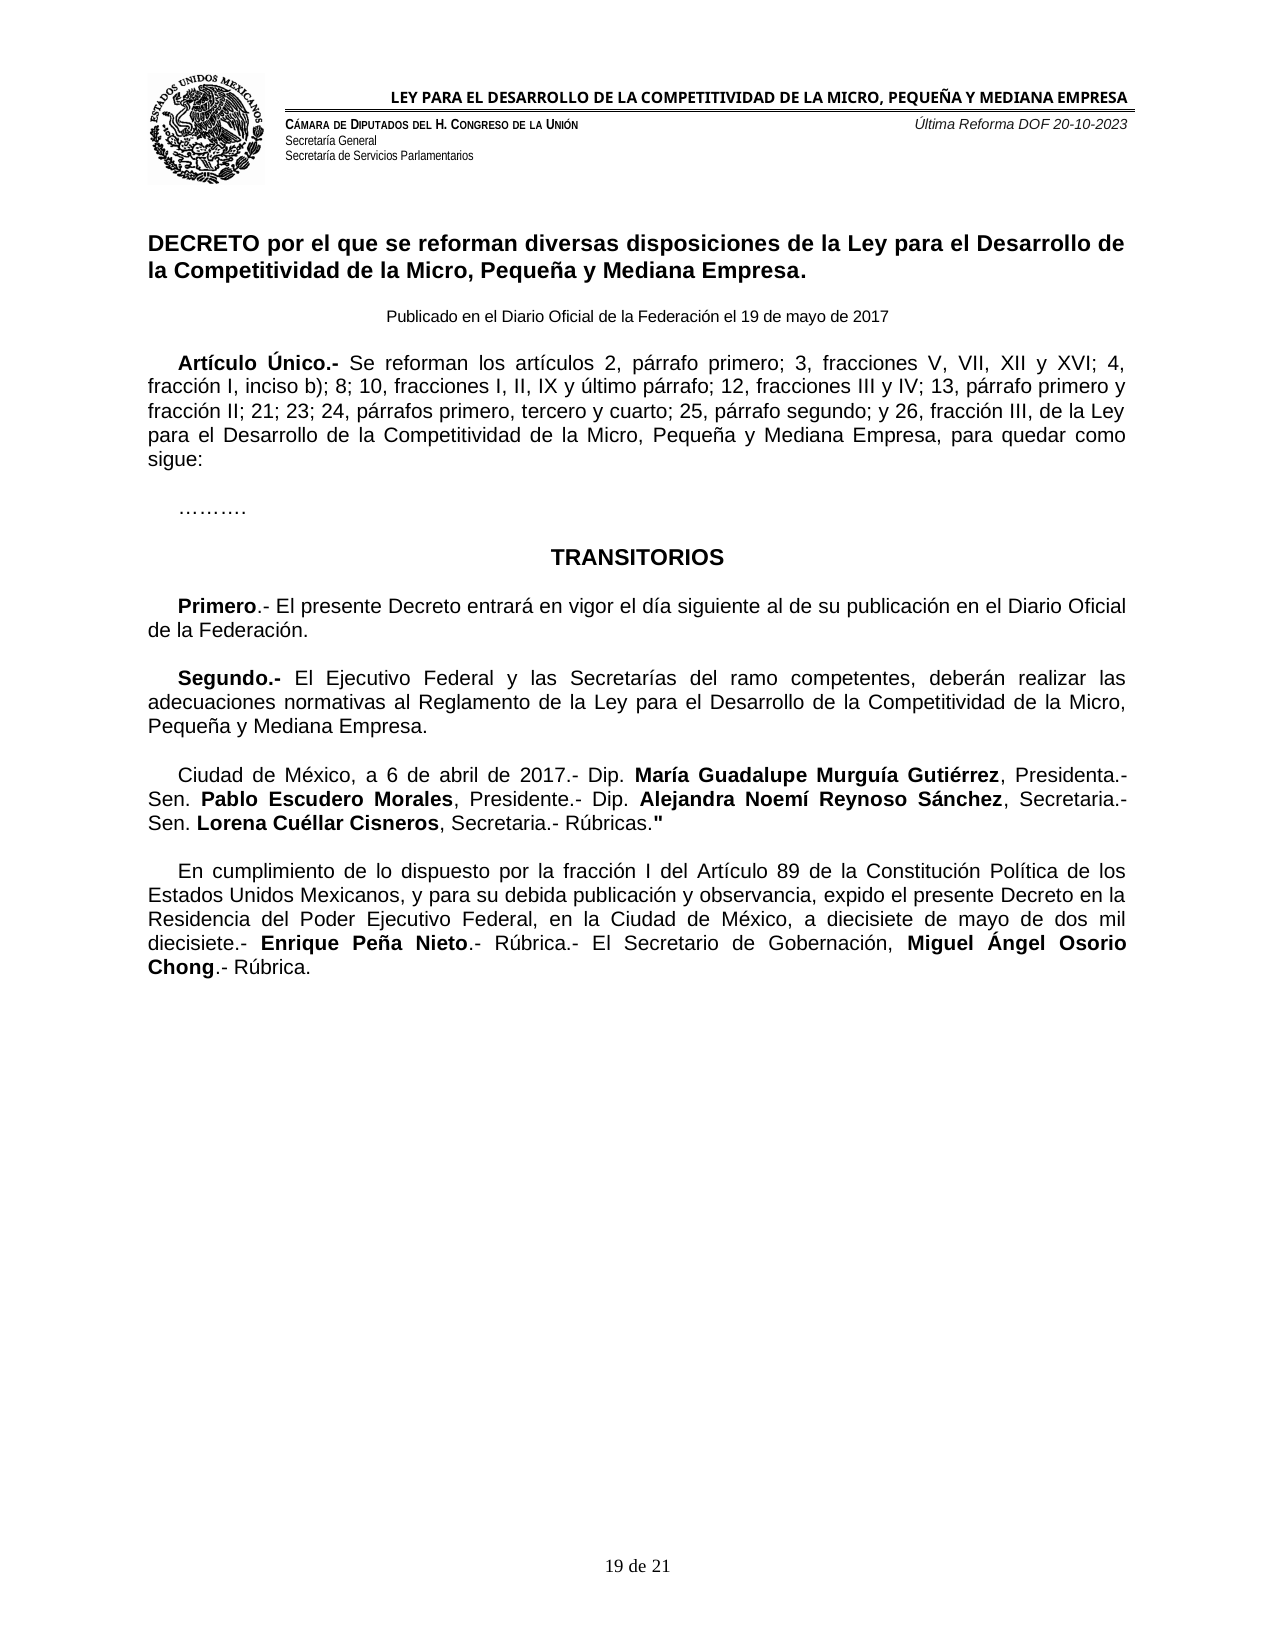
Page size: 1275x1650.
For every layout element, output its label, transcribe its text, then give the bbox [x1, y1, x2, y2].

text DECRETO por el que se reforman diversas disposiciones de la Ley para el Desarrollo de la Competitividad de la Micro, Pequeña y Mediana Empresa. [148, 229, 1127, 283]
text Publicado en el Diario Oficial de la Federación el 19 de mayo de 2017 [148, 307, 1127, 326]
text Artículo Único.- Se reforman los artículos 2, párrafo primero; 3, fracciones V, VII, XII y XVI; 4, fracción I, inciso b); 8; 10, fracciones I, II, IX y último párrafo; 12, fracciones III y IV; 13, párrafo primero y fracción II; 21; 23; 24, párrafos primero, tercero y cuarto; 25, párrafo segundo; y 26, fracción III, de la Ley para el Desarrollo de la Competitividad de la Micro, Pequeña y Mediana Empresa, para quedar como sigue: [148, 350, 1127, 471]
text En cumplimiento de lo dispuesto por la fracción I del Artículo 89 de la Constitución Política de los Estados Unidos Mexicanos, y para su debida publicación y observancia, expido el presente Decreto en la Residencia del Poder Ejecutivo Federal, en la Ciudad de México, a diecisiete de mayo de dos mil diecisiete.- Enrique Peña Nieto.- Rúbrica.- El Secretario de Gobernación, Miguel Ángel Osorio Chong.- Rúbrica. [148, 859, 1127, 979]
text ………. [148, 495, 1127, 519]
text TRANSITORIOS [148, 543, 1127, 570]
text Ciudad de México, a 6 de abril de 2017.- Dip. María Guadalupe Murguía Gutiérrez, Presidenta.- Sen. Pablo Escudero Morales, Presidente.- Dip. Alejandra Noemí Reynoso Sánchez, Secretaria.- Sen. Lorena Cuéllar Cisneros, Secretaria.- Rúbricas." [148, 762, 1127, 835]
text Primero.- El presente Decreto entrará en vigor el día siguiente al de su publicación en el Diario Oficial de la Federación. [148, 594, 1127, 642]
text Segundo.- El Ejecutivo Federal y las Secretarías del ramo competentes, deberán realizar las adecuaciones normativas al Reglamento de la Ley para el Desarrollo de la Competitividad de la Micro, Pequeña y Mediana Empresa. [148, 666, 1127, 738]
